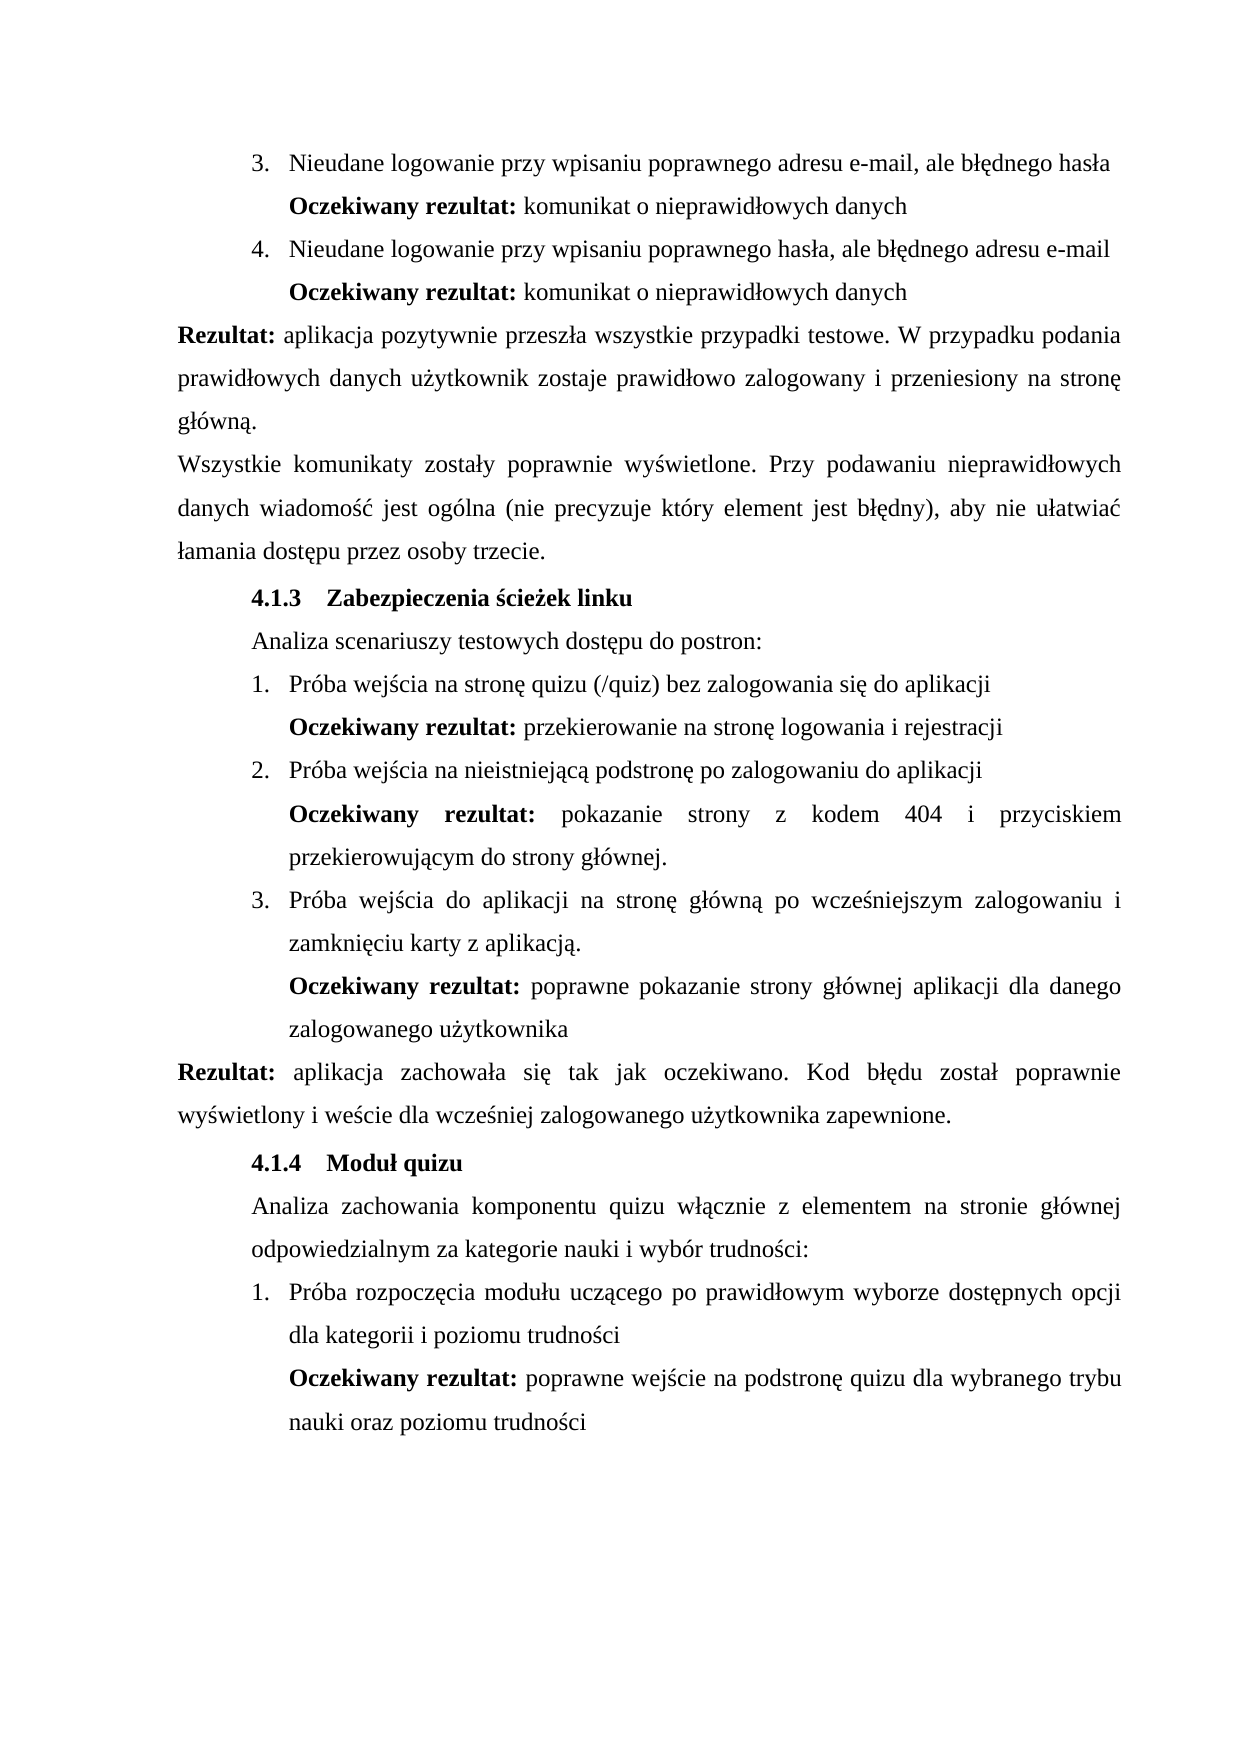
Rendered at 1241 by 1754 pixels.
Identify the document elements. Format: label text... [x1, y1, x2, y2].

text Analiza zachowania komponentu quizu włącznie z elementem na stronie głównej odpowiedzialnym za kategorie nauki i wybór trudności: [251, 1191, 1122, 1263]
subtitle Moduł quizu [251, 1148, 1122, 1177]
list Nieudane logowanie przy wpisaniu poprawnego adresu e-mail, ale błędnego hasła [251, 148, 1122, 176]
list Oczekiwany rezultat: poprawne wejście na podstronę quizu dla wybranego trybu nauki oraz poziomu trudności [288, 1363, 1122, 1435]
text Wszystkie komunikaty zostały poprawnie wyświetlone. Przy podawaniu nieprawidłowych danych wiadomość jest ogólna (nie precyzuje który element jest błędny), aby nie ułatwiać łamania dostępu przez osoby trzecie. [177, 449, 1122, 564]
list Oczekiwany rezultat: przekierowanie na stronę logowania i rejestracji [288, 712, 1122, 741]
subtitle Zabezpieczenia ścieżek linku [251, 583, 1122, 612]
list Próba wejścia na nieistniejącą podstronę po zalogowaniu do aplikacji [251, 756, 1122, 784]
text Analiza scenariuszy testowych dostępu do postron: [251, 626, 1122, 655]
list Oczekiwany rezultat: komunikat o nieprawidłowych danych [288, 191, 1122, 219]
text Rezultat: aplikacja zachowała się tak jak oczekiwano. Kod błędu został poprawnie wyświetlony i weście dla wcześniej zalogowanego użytkownika zapewnione. [177, 1057, 1122, 1129]
list Próba wejścia do aplikacji na stronę główną po wcześniejszym zalogowaniu i zamknięciu karty z aplikacją. [251, 885, 1122, 957]
text Rezultat: aplikacja pozytywnie przeszła wszystkie przypadki testowe. W przypadku podania prawidłowych danych użytkownik zostaje prawidłowo zalogowany i przeniesiony na stronę główną. [177, 320, 1122, 435]
list Oczekiwany rezultat: komunikat o nieprawidłowych danych [288, 277, 1122, 306]
list Oczekiwany rezultat: poprawne pokazanie strony głównej aplikacji dla danego zalogowanego użytkownika [288, 971, 1122, 1043]
list Oczekiwany rezultat: pokazanie strony z kodem 404 i przyciskiem przekierowującym do strony głównej. [288, 799, 1122, 871]
list Próba wejścia na stronę quizu (/quiz) bez zalogowania się do aplikacji [251, 669, 1122, 698]
list Nieudane logowanie przy wpisaniu poprawnego hasła, ale błędnego adresu e-mail [251, 234, 1122, 263]
list Próba rozpoczęcia modułu uczącego po prawidłowym wyborze dostępnych opcji dla kategorii i poziomu trudności [251, 1277, 1122, 1349]
